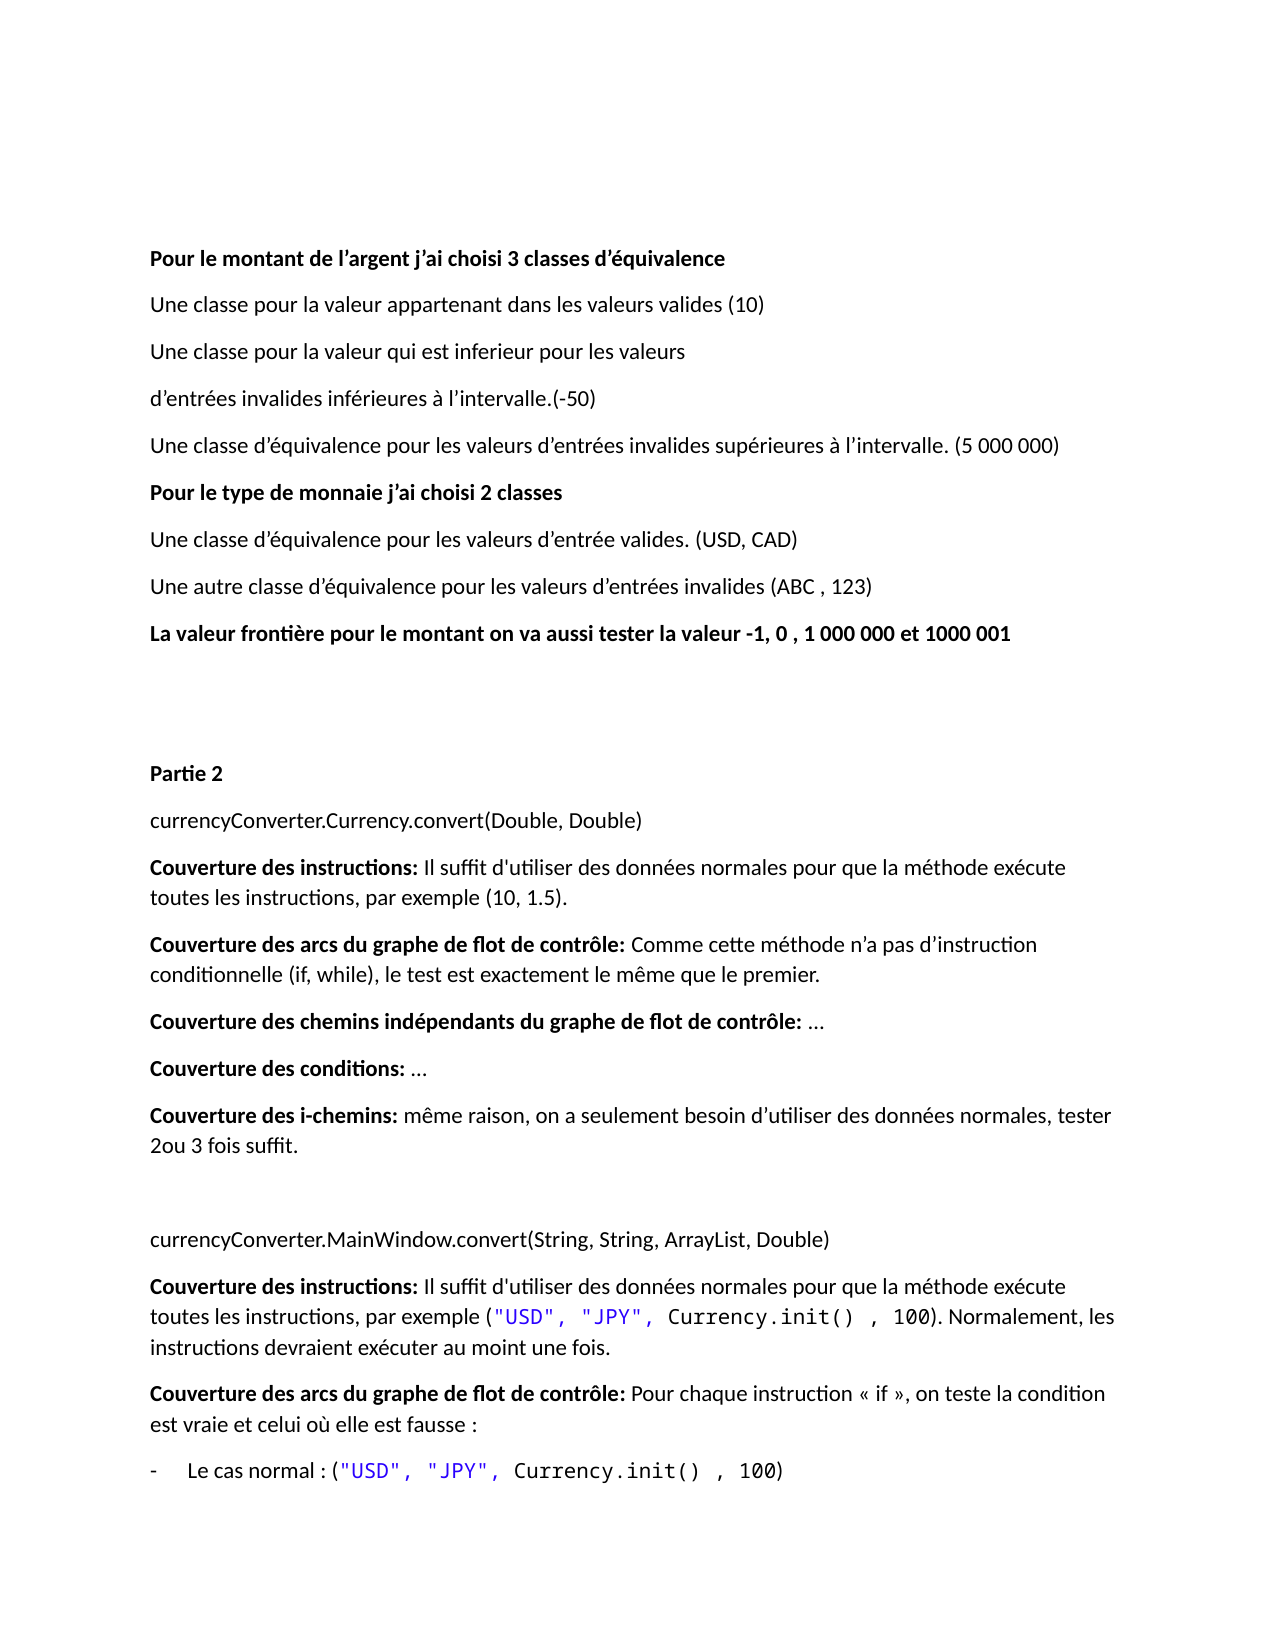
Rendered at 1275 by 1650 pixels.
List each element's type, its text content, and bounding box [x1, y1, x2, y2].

text Couverture des arcs du graphe de flot de contrôle: Pour chaque instruction « if », on teste la condition est vraie et celui où elle est fausse : [150, 1379, 1125, 1438]
text Couverture des instructions: Il suffit d'utiliser des données normales pour que la méthode exécute toutes les instructions, par exemple (10, 1.5). [150, 853, 1125, 911]
list Le cas normal : ("USD", "JPY", Currency.init() , 100) [150, 1457, 339, 1485]
text Une classe pour la valeur appartenant dans les valeurs valides (10) [150, 291, 1125, 319]
text Pour le montant de l’argent j’ai choisi 3 classes d’équivalence [150, 244, 1125, 272]
text Une autre classe d’équivalence pour les valeurs d’entrées invalides (ABC , 123) [150, 572, 1125, 600]
text Couverture des chemins indépendants du graphe de flot de contrôle: … [150, 1007, 1125, 1035]
text Couverture des i-chemins: même raison, on a seulement besoin d’utiliser des données normales, tester 2ou 3 fois suffit. [150, 1101, 1125, 1159]
text Partie 2 [150, 759, 1125, 787]
text La valeur frontière pour le montant on va aussi tester la valeur -1, 0 , 1 000 000 et 1000 001 [150, 619, 1125, 647]
list Le cas normal : ("USD", "JPY", Currency.init() , 100) [776, 1457, 1125, 1485]
text Couverture des arcs du graphe de flot de contrôle: Comme cette méthode n’a pas d’instruction conditionnelle (if, while), le test est exactement le même que le premier. [150, 930, 1125, 988]
text Une classe pour la valeur qui est inferieur pour les valeurs [150, 337, 1125, 366]
text Une classe d’équivalence pour les valeurs d’entrée valides. (USD, CAD) [150, 525, 1125, 553]
text d’entrées invalides inférieures à l’intervalle.(-50) [150, 384, 1125, 412]
text currencyConverter.Currency.convert(Double, Double) [150, 806, 1125, 834]
text Une classe d’équivalence pour les valeurs d’entrées invalides supérieures à l’intervalle. (5 000 000) [150, 431, 1125, 459]
text Pour le type de monnaie j’ai choisi 2 classes [150, 478, 1125, 506]
text Couverture des conditions: … [150, 1054, 1125, 1082]
text currencyConverter.MainWindow.convert(String, String, ArrayList, Double) [150, 1225, 1125, 1253]
